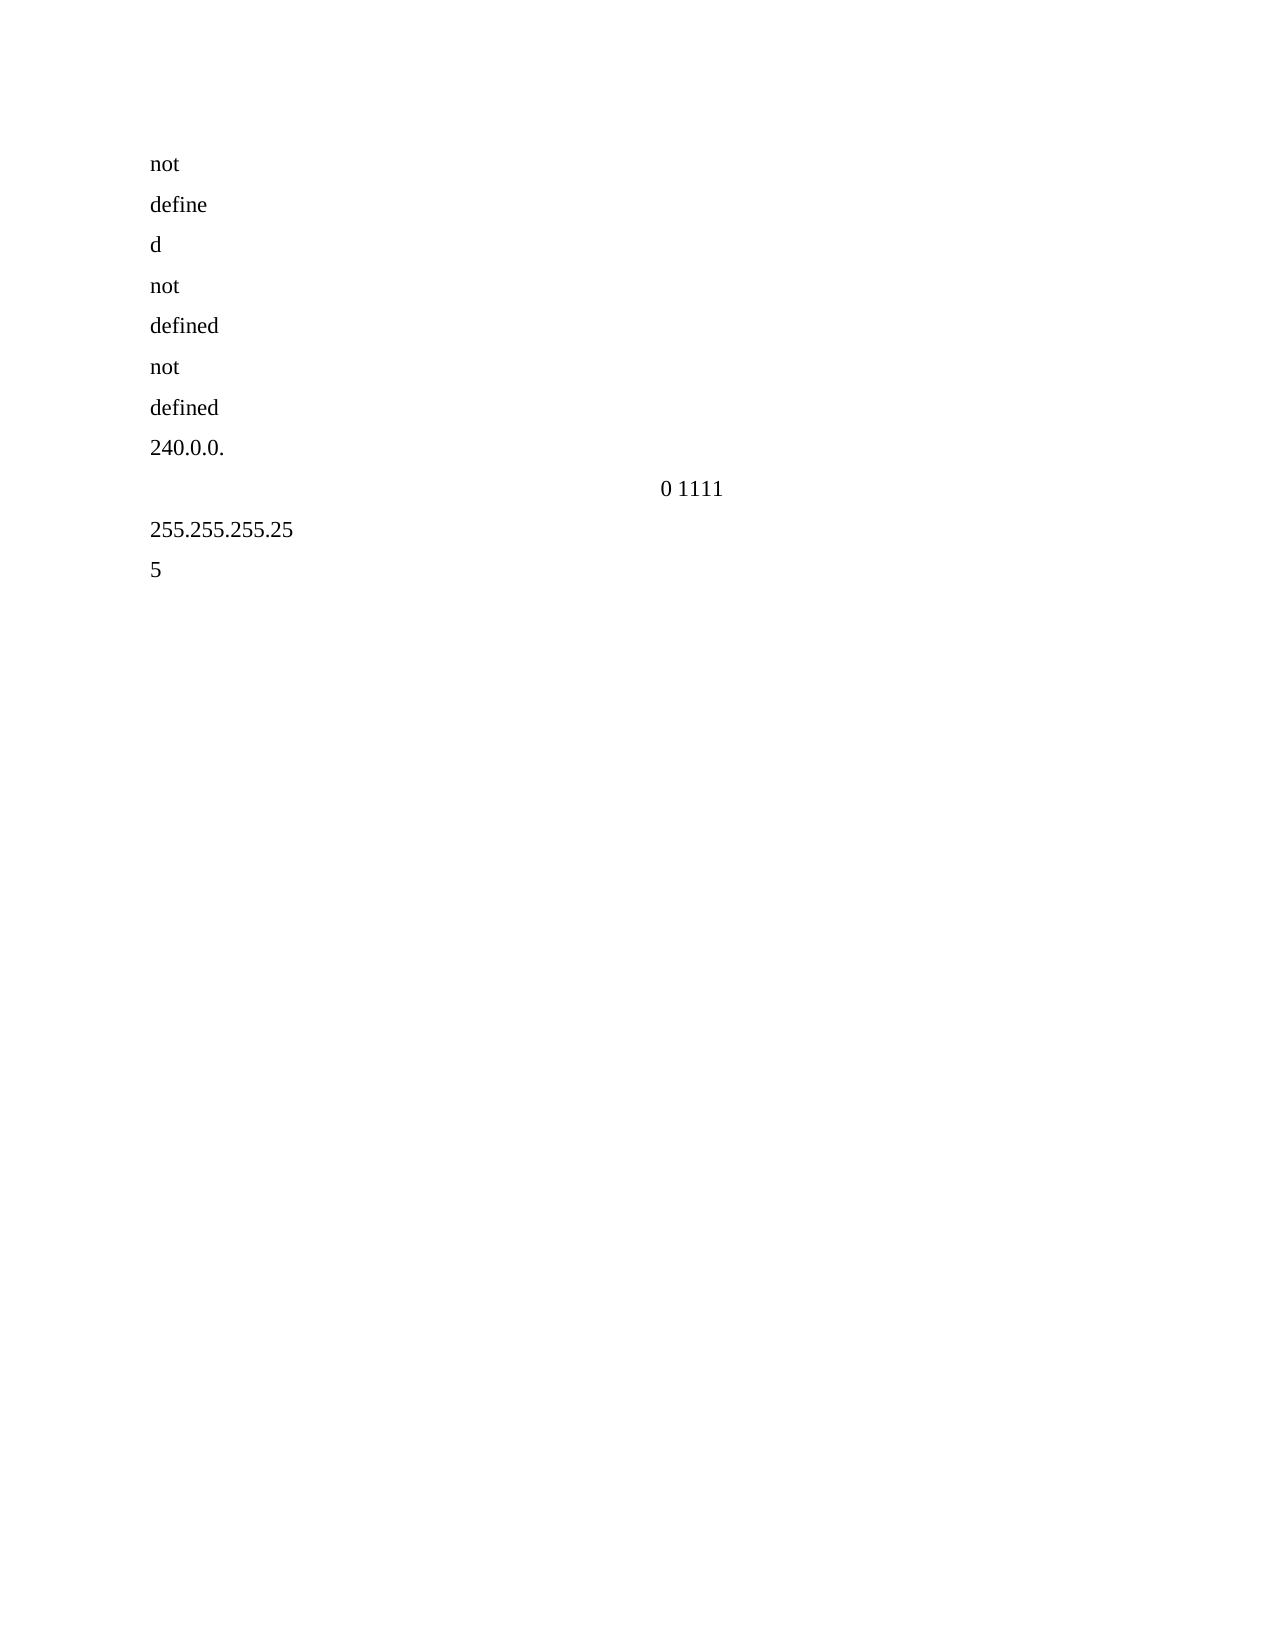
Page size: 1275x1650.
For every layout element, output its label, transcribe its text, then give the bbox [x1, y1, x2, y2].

text defined [150, 312, 1125, 339]
text d [150, 231, 1125, 258]
text not [150, 272, 1125, 298]
text not [150, 150, 1125, 176]
text defined [150, 394, 1125, 420]
text define [150, 191, 1125, 217]
text 240.0.0. [150, 434, 1125, 461]
text 255.255.255.25 [150, 516, 1125, 542]
text 5 [150, 556, 1125, 583]
text 0 1111 [150, 475, 1125, 501]
text not [150, 353, 1125, 379]
